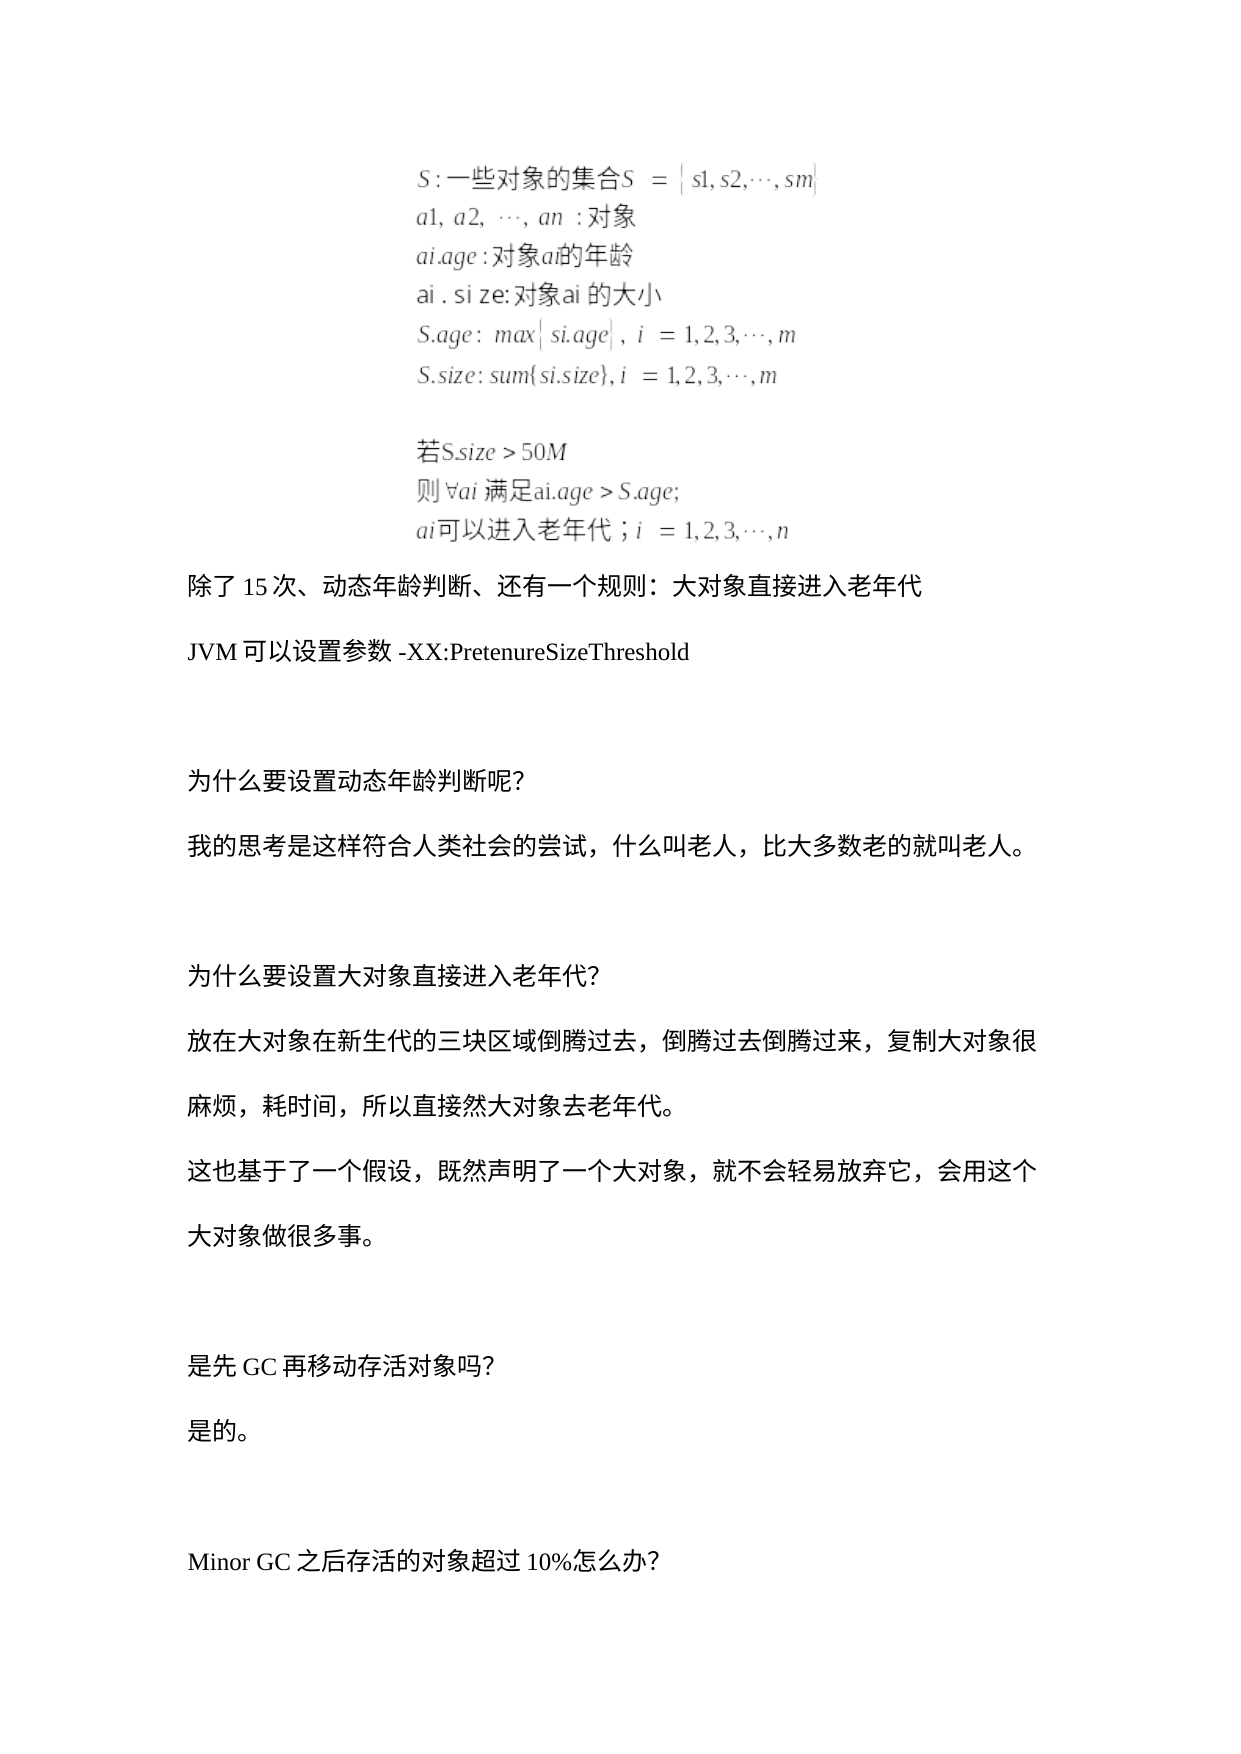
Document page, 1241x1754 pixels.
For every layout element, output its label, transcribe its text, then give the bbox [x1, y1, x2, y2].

text 为什么要设置大对象直接进入老年代？ [187, 942, 1053, 1007]
text 我的思考是这样符合人类社会的尝试，什么叫老人，比大多数老的就叫老人。 [187, 812, 1053, 877]
text 是的。 [187, 1397, 1053, 1462]
text 是先GC再移动存活对象吗？ [187, 1332, 1053, 1397]
text Minor GC之后存活的对象超过10%怎么办？ [187, 1527, 1053, 1592]
text 为什么要设置动态年龄判断呢？ [187, 747, 1053, 812]
text 放在大对象在新生代的三块区域倒腾过去，倒腾过去倒腾过来，复制大对象很麻烦，耗时间，所以直接然大对象去老年代。 [187, 1007, 1053, 1137]
text 这也基于了一个假设，既然声明了一个大对象，就不会轻易放弃它，会用这个大对象做很多事。 [187, 1137, 1053, 1267]
text 除了15次、动态年龄判断、还有一个规则：大对象直接进入老年代 [187, 552, 1053, 617]
text JVM可以设置参数 -XX:PretenureSizeThreshold [187, 617, 1053, 682]
